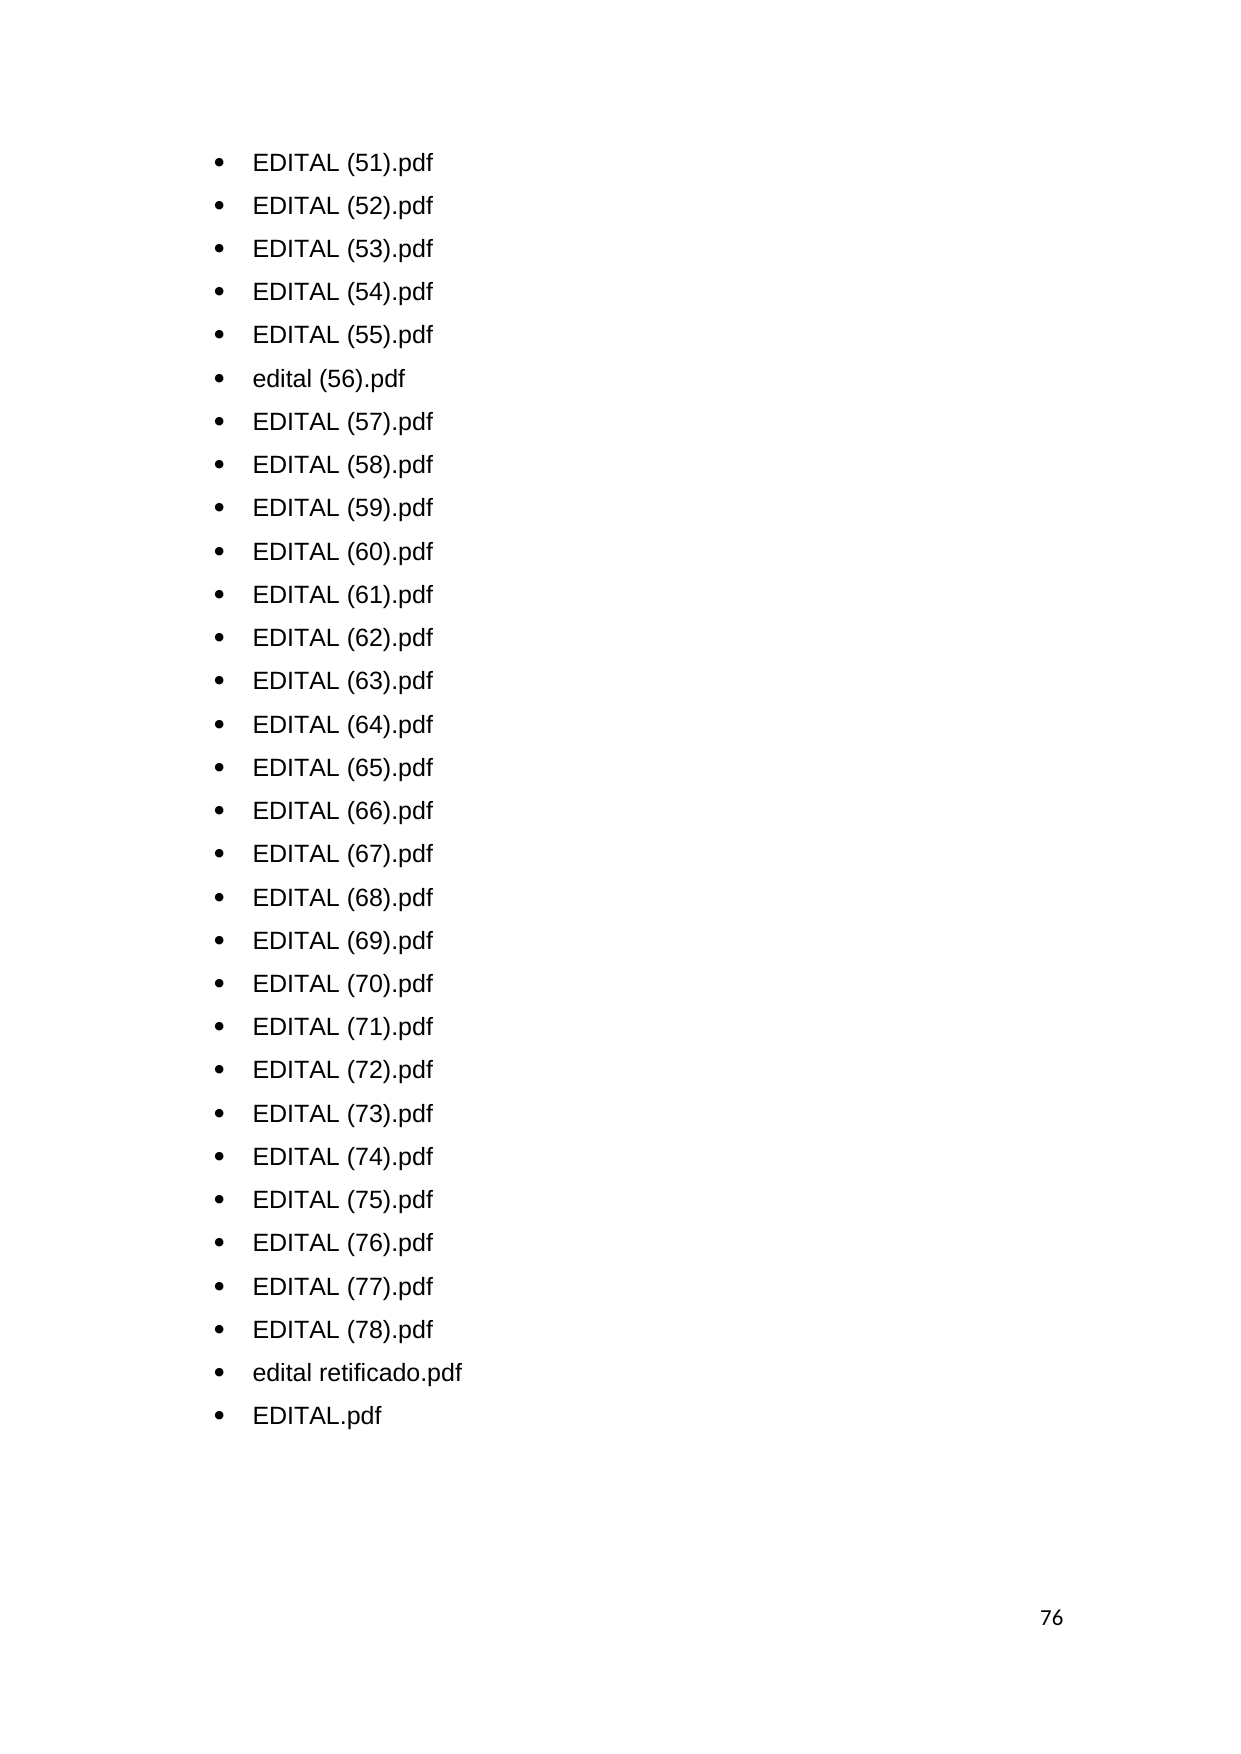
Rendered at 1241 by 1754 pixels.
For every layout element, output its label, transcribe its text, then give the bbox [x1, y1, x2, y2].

list EDITAL (78).pdf [215, 1315, 1063, 1344]
list EDITAL (60).pdf [215, 537, 1063, 566]
list EDITAL (57).pdf [215, 407, 1063, 436]
list EDITAL (58).pdf [215, 450, 1063, 479]
list EDITAL (66).pdf [215, 796, 1063, 825]
list EDITAL (61).pdf [215, 580, 1063, 609]
list EDITAL (75).pdf [215, 1185, 1063, 1214]
list EDITAL (52).pdf [215, 191, 1063, 220]
list EDITAL (73).pdf [215, 1099, 1063, 1127]
list EDITAL (55).pdf [215, 321, 1063, 349]
list edital (56).pdf [215, 364, 1063, 393]
list EDITAL (65).pdf [215, 753, 1063, 782]
list EDITAL (74).pdf [215, 1142, 1063, 1171]
list EDITAL (71).pdf [215, 1012, 1063, 1041]
list EDITAL (69).pdf [215, 926, 1063, 954]
list EDITAL (70).pdf [215, 969, 1063, 998]
list EDITAL (63).pdf [215, 666, 1063, 695]
list EDITAL (76).pdf [215, 1228, 1063, 1257]
list EDITAL (54).pdf [215, 277, 1063, 306]
list edital retificado.pdf [215, 1358, 1063, 1387]
list EDITAL (51).pdf [215, 148, 1063, 176]
list EDITAL (68).pdf [215, 882, 1063, 911]
list EDITAL (64).pdf [215, 709, 1063, 738]
list EDITAL (53).pdf [215, 234, 1063, 263]
list EDITAL (59).pdf [215, 493, 1063, 522]
list EDITAL (62).pdf [215, 623, 1063, 652]
list EDITAL (67).pdf [215, 839, 1063, 868]
list EDITAL (72).pdf [215, 1055, 1063, 1084]
list EDITAL (77).pdf [215, 1272, 1063, 1300]
list EDITAL.pdf [215, 1401, 1063, 1430]
